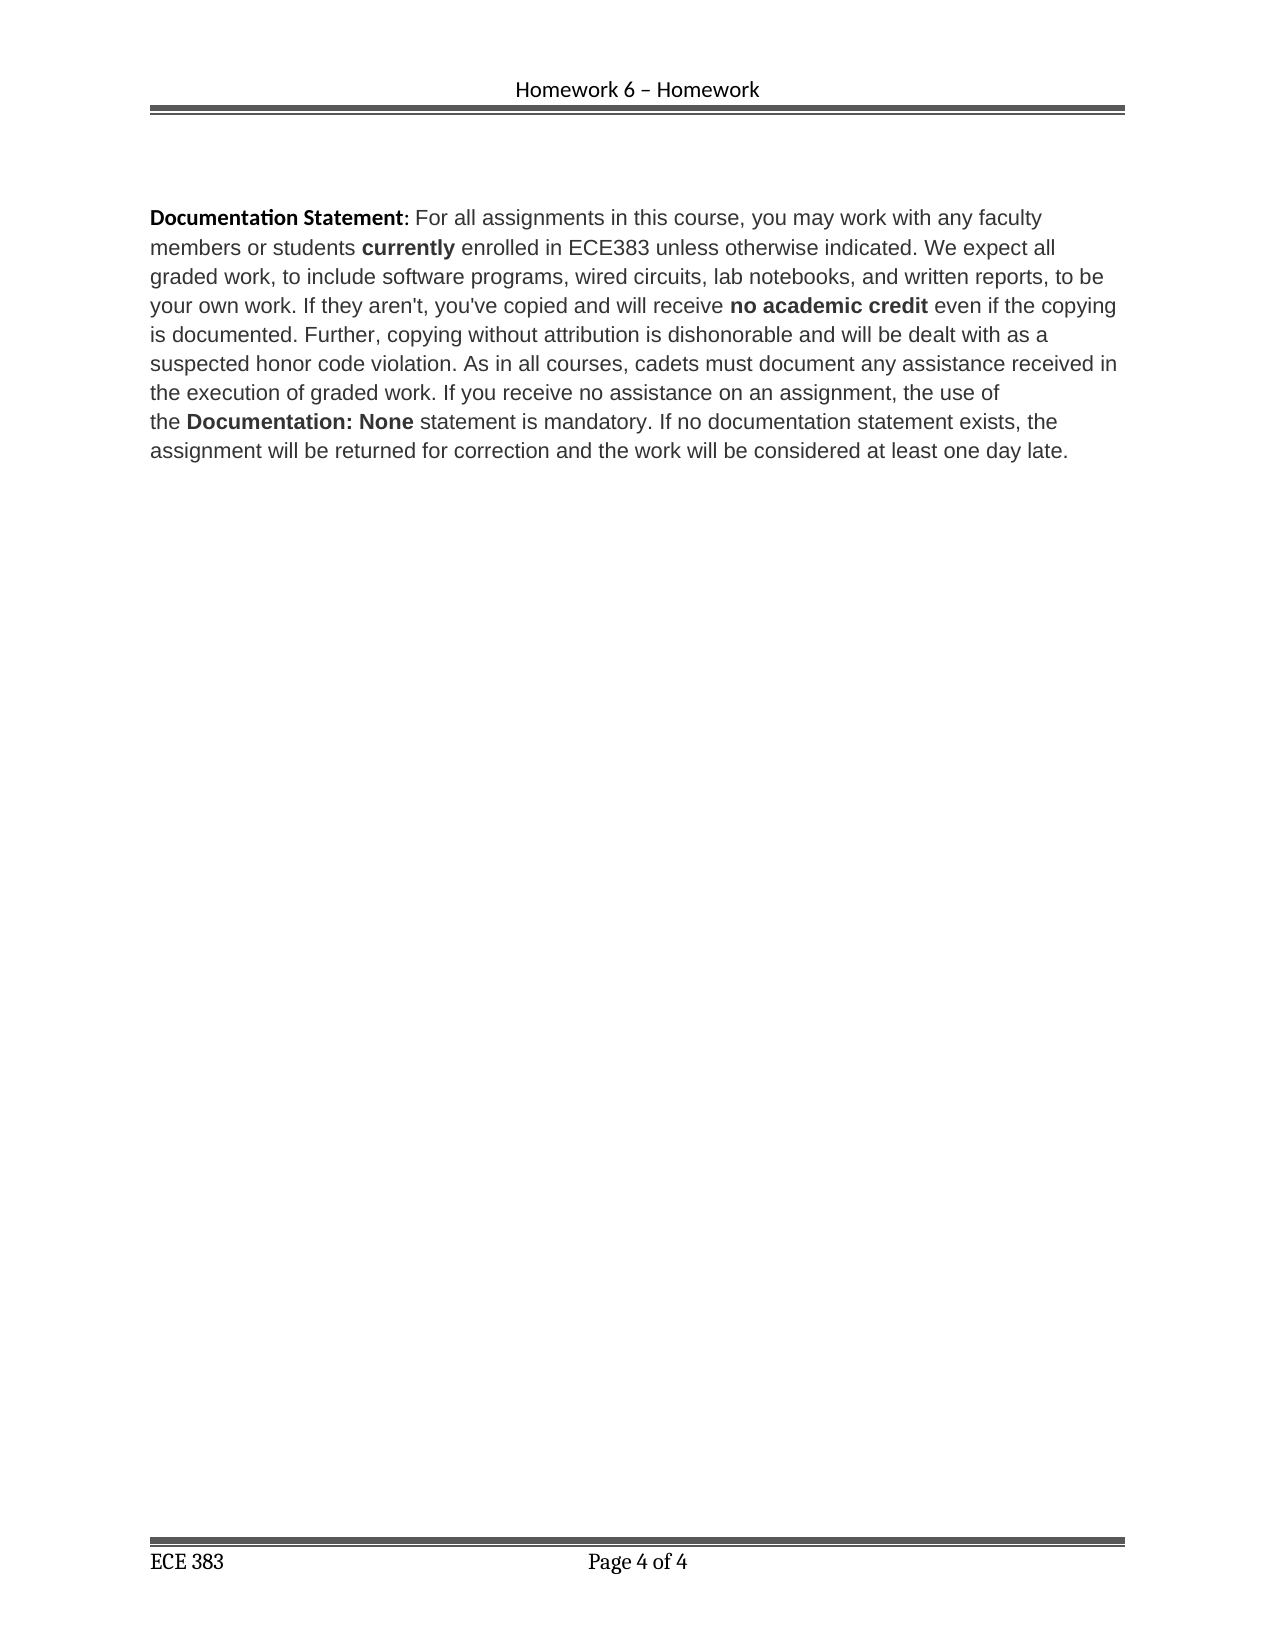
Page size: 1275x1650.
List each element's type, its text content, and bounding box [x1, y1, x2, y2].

text Documentation Statement: For all assignments in this course, you may work with any faculty members or students currently enrolled in ECE383 unless otherwise indicated. We expect all graded work, to include software programs, wired circuits, lab notebooks, and written reports, to be your own work. If they aren't, you've copied and will receive no academic credit even if the copying is documented. Further, copying without attribution is dishonorable and will be dealt with as a suspected honor code violation. As in all courses, cadets must document any assistance received in the execution of graded work. If you receive no assistance on an assignment, the use of the Documentation: None statement is mandatory. If no documentation statement exists, the assignment will be returned for correction and the work will be considered at least one day late. [150, 203, 1125, 463]
